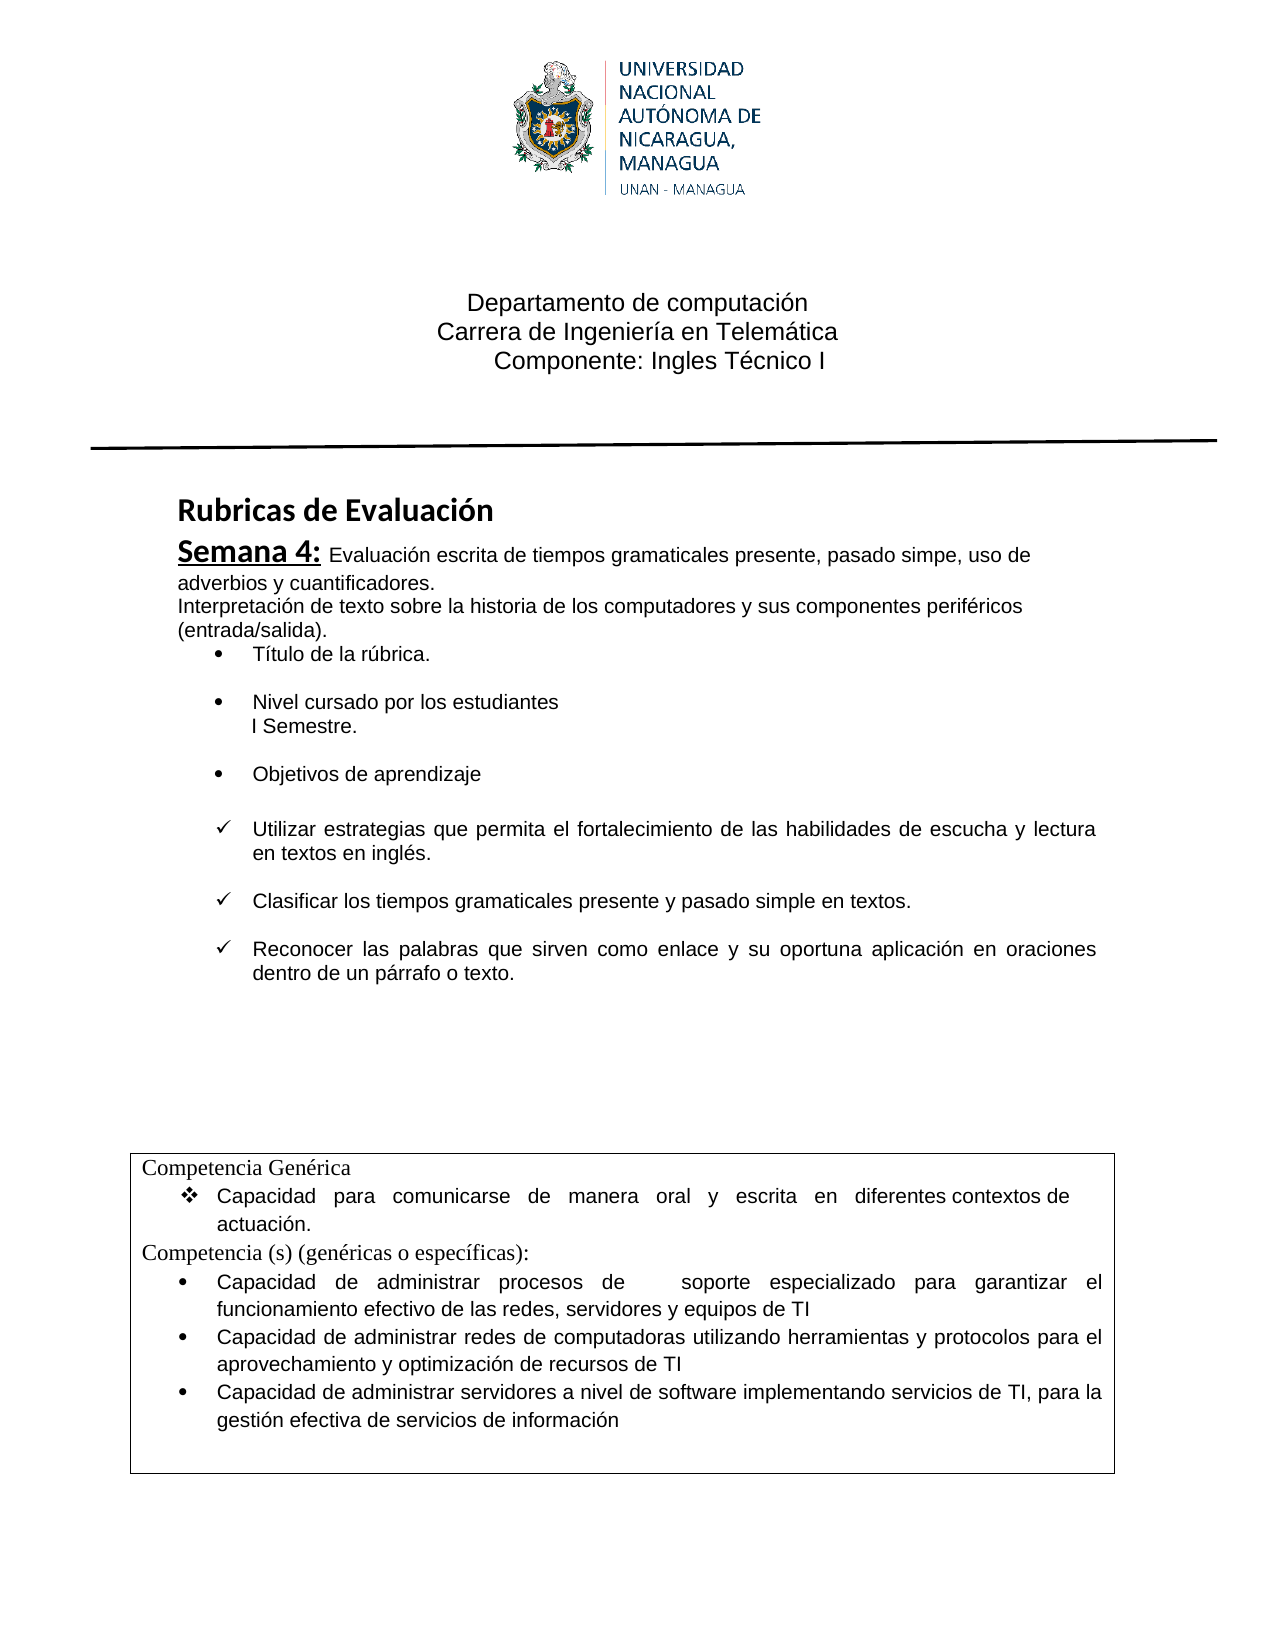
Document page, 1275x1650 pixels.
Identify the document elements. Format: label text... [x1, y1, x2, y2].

text Carrera de Ingeniería en Telemática [177, 317, 1098, 346]
list Objetivos de aprendizaje [215, 762, 1098, 786]
text Interpretación de texto sobre la historia de los computadores y sus componentes periféricos (entrada/salida). [177, 594, 1098, 642]
text Departamento de computación [177, 288, 1098, 317]
picture [508, 51, 765, 203]
list Componente: Ingles Técnico I [222, 346, 1098, 374]
list Título de la rúbrica. [215, 642, 1098, 666]
text I Semestre. [251, 714, 1098, 738]
list Nivel cursado por los estudiantes [215, 690, 1098, 714]
text Rubricas de Evaluación [177, 489, 1098, 529]
list Reconocer las palabras que sirven como enlace y su oportuna aplicación en oraciones dentro de un párrafo o texto. [215, 937, 1098, 985]
text Semana 4: Evaluación escrita de tiempos gramaticales presente, pasado simpe, uso de adverbios y cuantificadores. [177, 529, 1098, 594]
list Utilizar estrategias que permita el fortalecimiento de las habilidades de escucha y lectura en textos en inglés. [215, 817, 1098, 865]
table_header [131, 1154, 1114, 1473]
list Clasificar los tiempos gramaticales presente y pasado simple en textos. [215, 889, 1098, 913]
